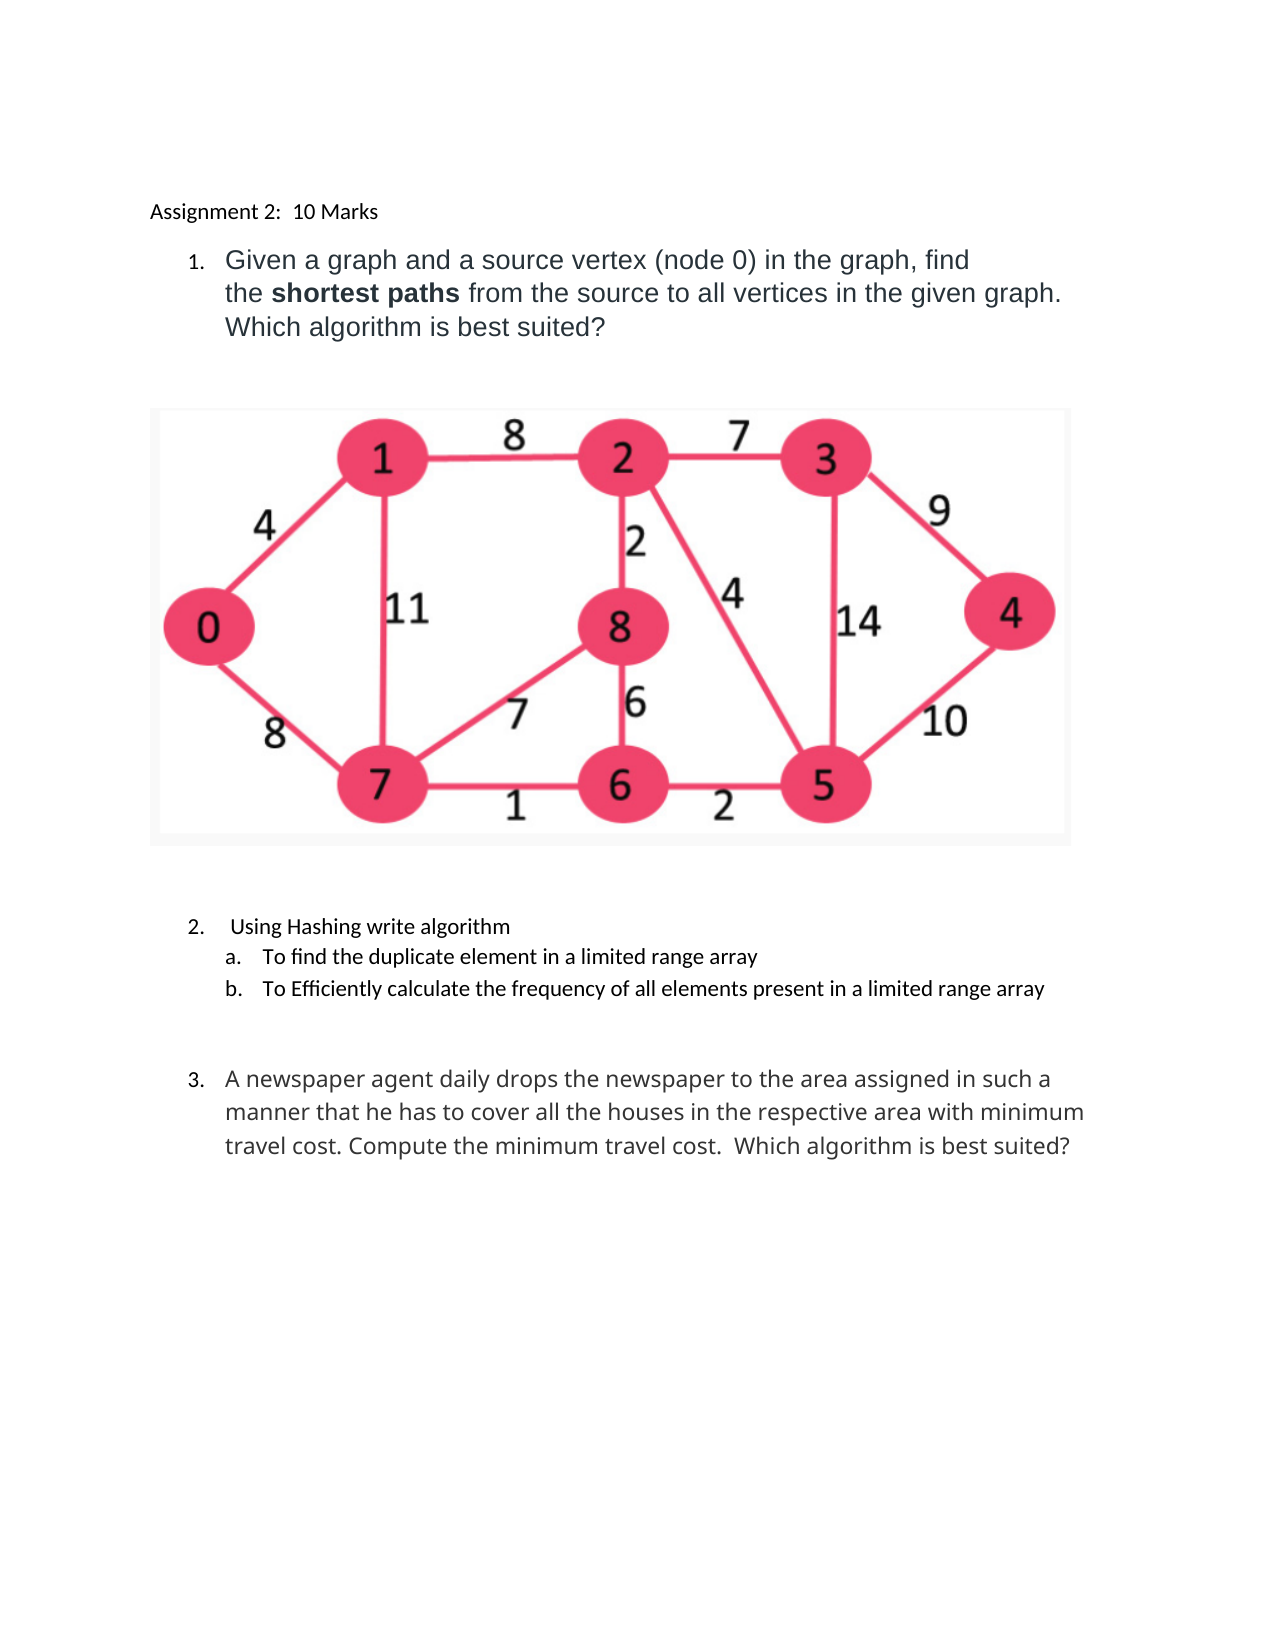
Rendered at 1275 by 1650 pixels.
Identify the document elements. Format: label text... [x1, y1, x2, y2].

list To find the duplicate element in a limited range array [225, 942, 1125, 970]
list To Efficiently calculate the frequency of all elements present in a limited range array [225, 972, 1125, 1002]
text Assignment 2: 10 Marks [150, 197, 1125, 225]
list A newspaper agent daily drops the newspaper to the area assigned in such a manner that he has to cover all the houses in the respective area with minimum travel cost. Compute the minimum travel cost. Which algorithm is best suited? [187, 1063, 1125, 1161]
list Using Hashing write algorithm [187, 912, 1125, 940]
list Given a graph and a source vertex (node 0) in the graph, find the shortest paths from the source to all vertices in the given graph. Which algorithm is best suited? [187, 244, 1125, 342]
picture [150, 408, 1072, 846]
